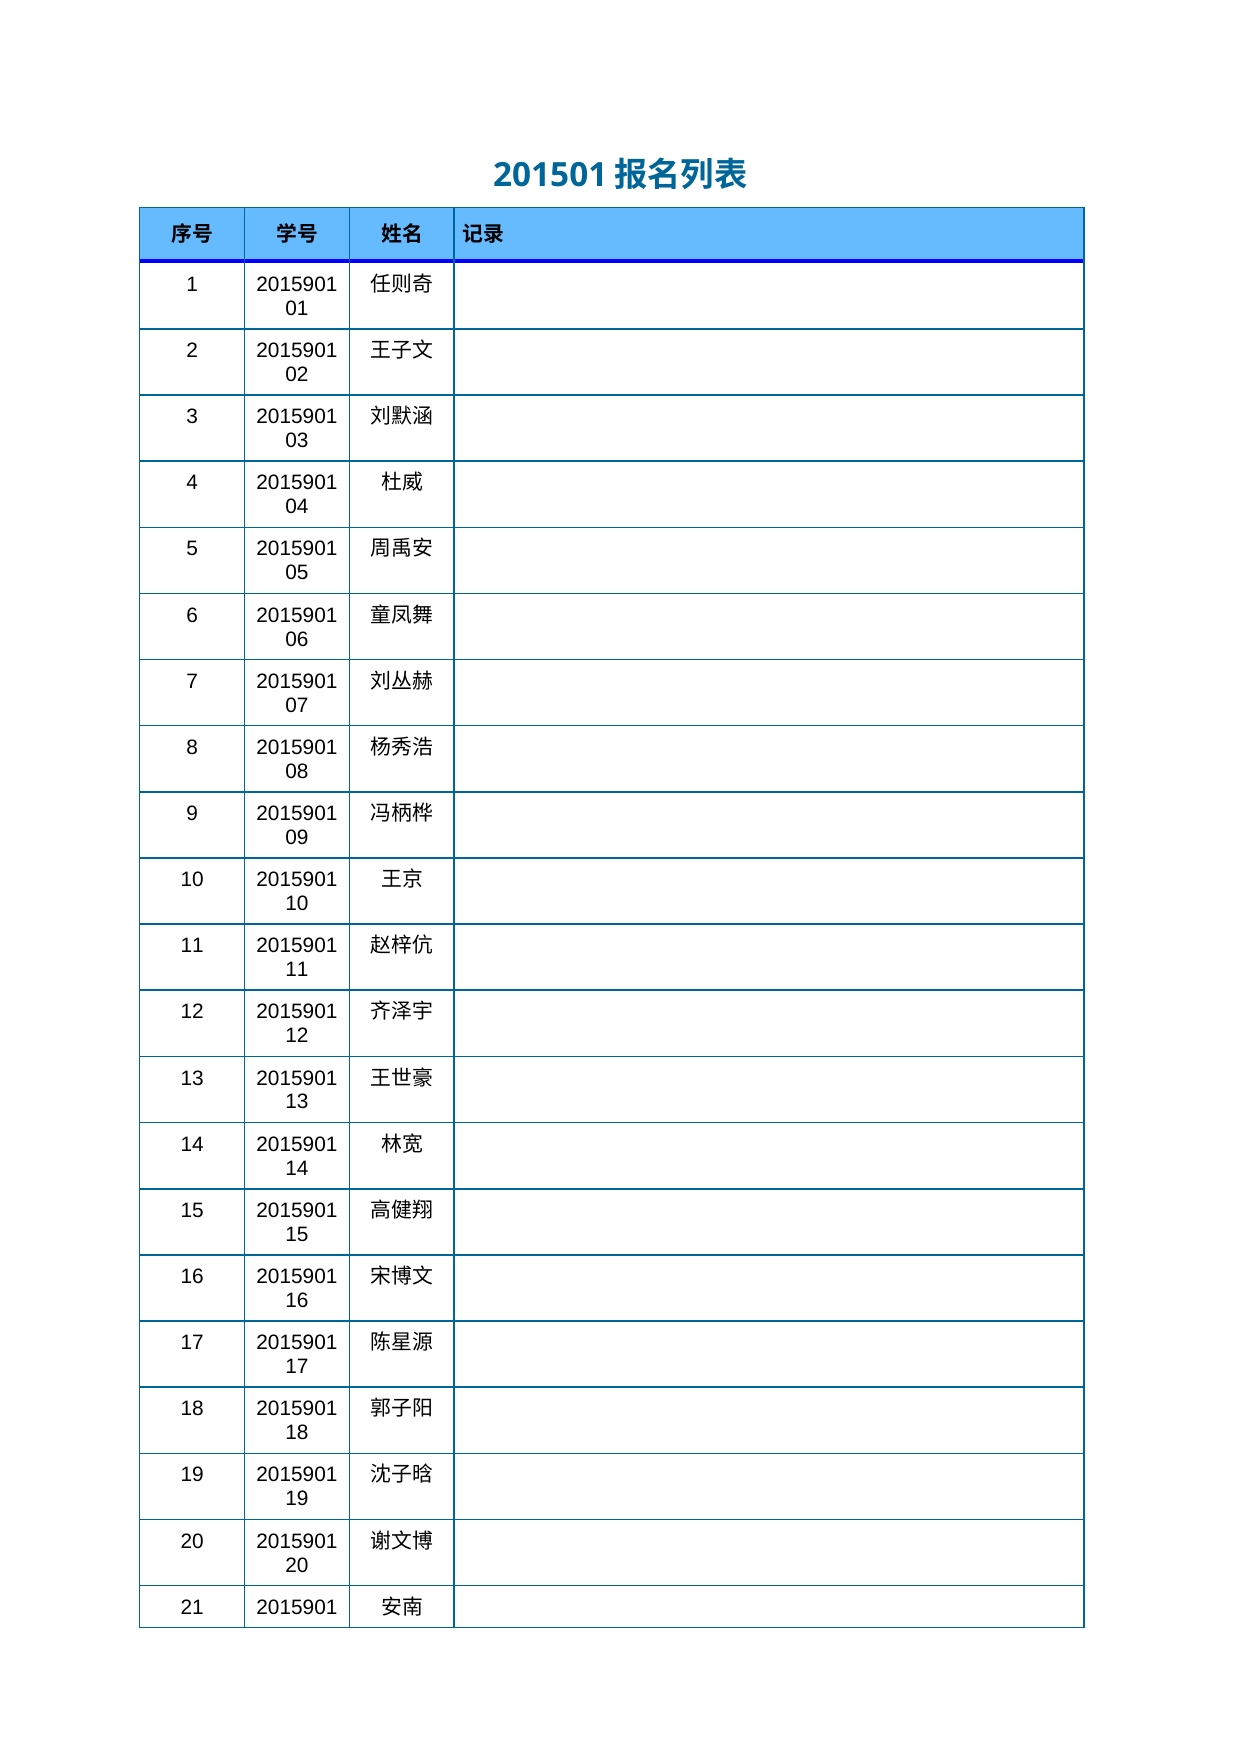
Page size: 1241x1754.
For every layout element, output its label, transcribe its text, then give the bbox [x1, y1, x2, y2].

table_cell 林宽 [350, 1123, 453, 1188]
table_cell 201590107 [245, 660, 349, 725]
table_cell 15 [140, 1190, 244, 1254]
table_cell [455, 991, 1083, 1056]
table_cell [455, 793, 1083, 857]
table_header 记录 [455, 208, 1083, 259]
table_cell 谢文博 [350, 1520, 453, 1585]
table_cell 201590116 [245, 1256, 349, 1320]
table_cell 201590106 [245, 594, 349, 659]
table_cell 刘丛赫 [350, 660, 453, 725]
table_cell 201590115 [245, 1190, 349, 1254]
table_cell [455, 330, 1083, 394]
table_cell [455, 528, 1083, 592]
table_cell 7 [140, 660, 244, 725]
table_cell [455, 1586, 1083, 1627]
table_cell [455, 726, 1083, 791]
table_cell 杜威 [350, 462, 453, 526]
table_cell [455, 462, 1083, 526]
table_cell 3 [140, 396, 244, 460]
table_cell 9 [140, 793, 244, 857]
table_cell 201590104 [245, 462, 349, 526]
table_cell [455, 1322, 1083, 1386]
table_cell 19 [140, 1454, 244, 1518]
table_cell 14 [140, 1123, 244, 1188]
table_cell 201590113 [245, 1057, 349, 1122]
table_cell 王世豪 [350, 1057, 453, 1122]
table_cell [455, 263, 1083, 328]
table_cell 201590119 [245, 1454, 349, 1518]
table_cell 10 [140, 859, 244, 923]
table_cell [455, 925, 1083, 989]
table_cell [455, 1123, 1083, 1188]
table_cell 冯柄桦 [350, 793, 453, 857]
table_cell 赵梓伉 [350, 925, 453, 989]
table_cell 201590111 [245, 925, 349, 989]
table_cell [455, 1256, 1083, 1320]
table_cell [455, 1190, 1083, 1254]
table_cell 6 [140, 594, 244, 659]
table_cell 8 [140, 726, 244, 791]
table_cell 陈星源 [350, 1322, 453, 1386]
table_cell 17 [140, 1322, 244, 1386]
table_cell 201590112 [245, 991, 349, 1056]
table_cell [455, 1520, 1083, 1585]
table_cell 201590120 [245, 1520, 349, 1585]
table_cell 高健翔 [350, 1190, 453, 1254]
table_cell 童凤舞 [350, 594, 453, 659]
table_header 姓名 [350, 208, 453, 259]
table_cell 宋博文 [350, 1256, 453, 1320]
table_cell 201590118 [245, 1388, 349, 1452]
table_header 学号 [245, 208, 349, 259]
table_cell 安南 [350, 1586, 453, 1627]
table_cell 201590101 [245, 263, 349, 328]
table_cell 刘默涵 [350, 396, 453, 460]
table_cell 16 [140, 1256, 244, 1320]
table_cell 21 [140, 1586, 244, 1627]
table_cell 201590105 [245, 528, 349, 592]
table_cell 杨秀浩 [350, 726, 453, 791]
table_cell 1 [140, 263, 244, 328]
table_cell 201590108 [245, 726, 349, 791]
table_cell [455, 660, 1083, 725]
table_cell [455, 594, 1083, 659]
table_cell 沈子晗 [350, 1454, 453, 1518]
table_cell 11 [140, 925, 244, 989]
table_cell 王子文 [350, 330, 453, 394]
table_cell [455, 859, 1083, 923]
table_cell [455, 1057, 1083, 1122]
table_cell 201590103 [245, 396, 349, 460]
table_cell 4 [140, 462, 244, 526]
table_cell 201590114 [245, 1123, 349, 1188]
table_cell 201590109 [245, 793, 349, 857]
table_header 序号 [140, 208, 244, 259]
table_cell 201590102 [245, 330, 349, 394]
table_cell [455, 1388, 1083, 1452]
table_cell 郭子阳 [350, 1388, 453, 1452]
table_cell 20 [140, 1520, 244, 1585]
table_cell 齐泽宇 [350, 991, 453, 1056]
table_cell 2 [140, 330, 244, 394]
table_cell 任则奇 [350, 263, 453, 328]
text 201501报名列表 [148, 148, 1092, 196]
table_cell [455, 396, 1083, 460]
table_cell 王京 [350, 859, 453, 923]
table_cell 周禹安 [350, 528, 453, 592]
table_cell [455, 1454, 1083, 1518]
table_cell 201590121 [245, 1586, 349, 1627]
table_cell 5 [140, 528, 244, 592]
table_cell 13 [140, 1057, 244, 1122]
table_cell 12 [140, 991, 244, 1056]
table_cell 18 [140, 1388, 244, 1452]
table_cell 201590117 [245, 1322, 349, 1386]
table_cell 201590110 [245, 859, 349, 923]
